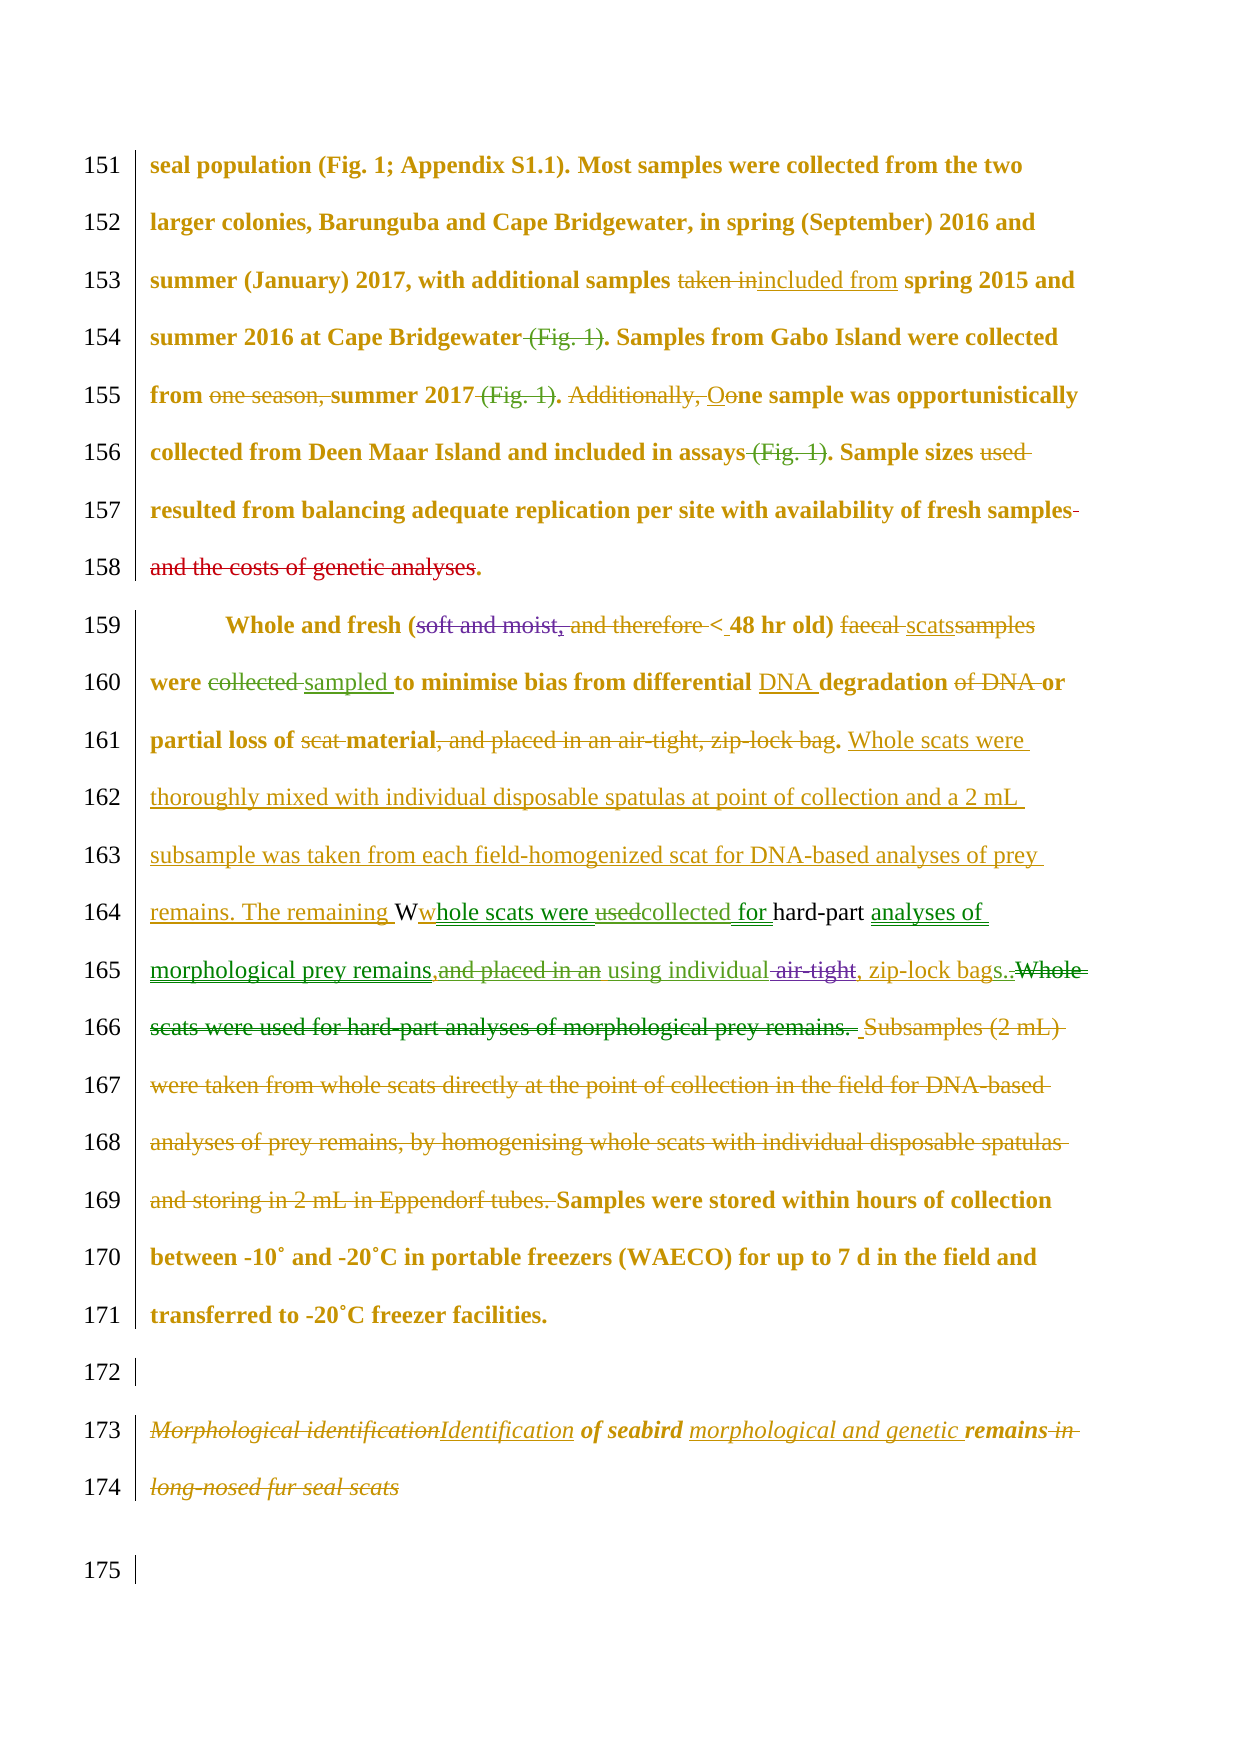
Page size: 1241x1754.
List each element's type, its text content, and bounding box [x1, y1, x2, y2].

subtitle of seabird remains [150, 1415, 1090, 1501]
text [150, 150, 1090, 581]
text Whole and fresh (<48 hr old) were to minimise bias from differential degradation or partial loss of material. Samples were stored within hours of collection between -10˚ and -20˚C in portable freezers (WAECO) for up to 7 d in the field and transferred to -20˚C freezer facilities. [150, 610, 1090, 1329]
